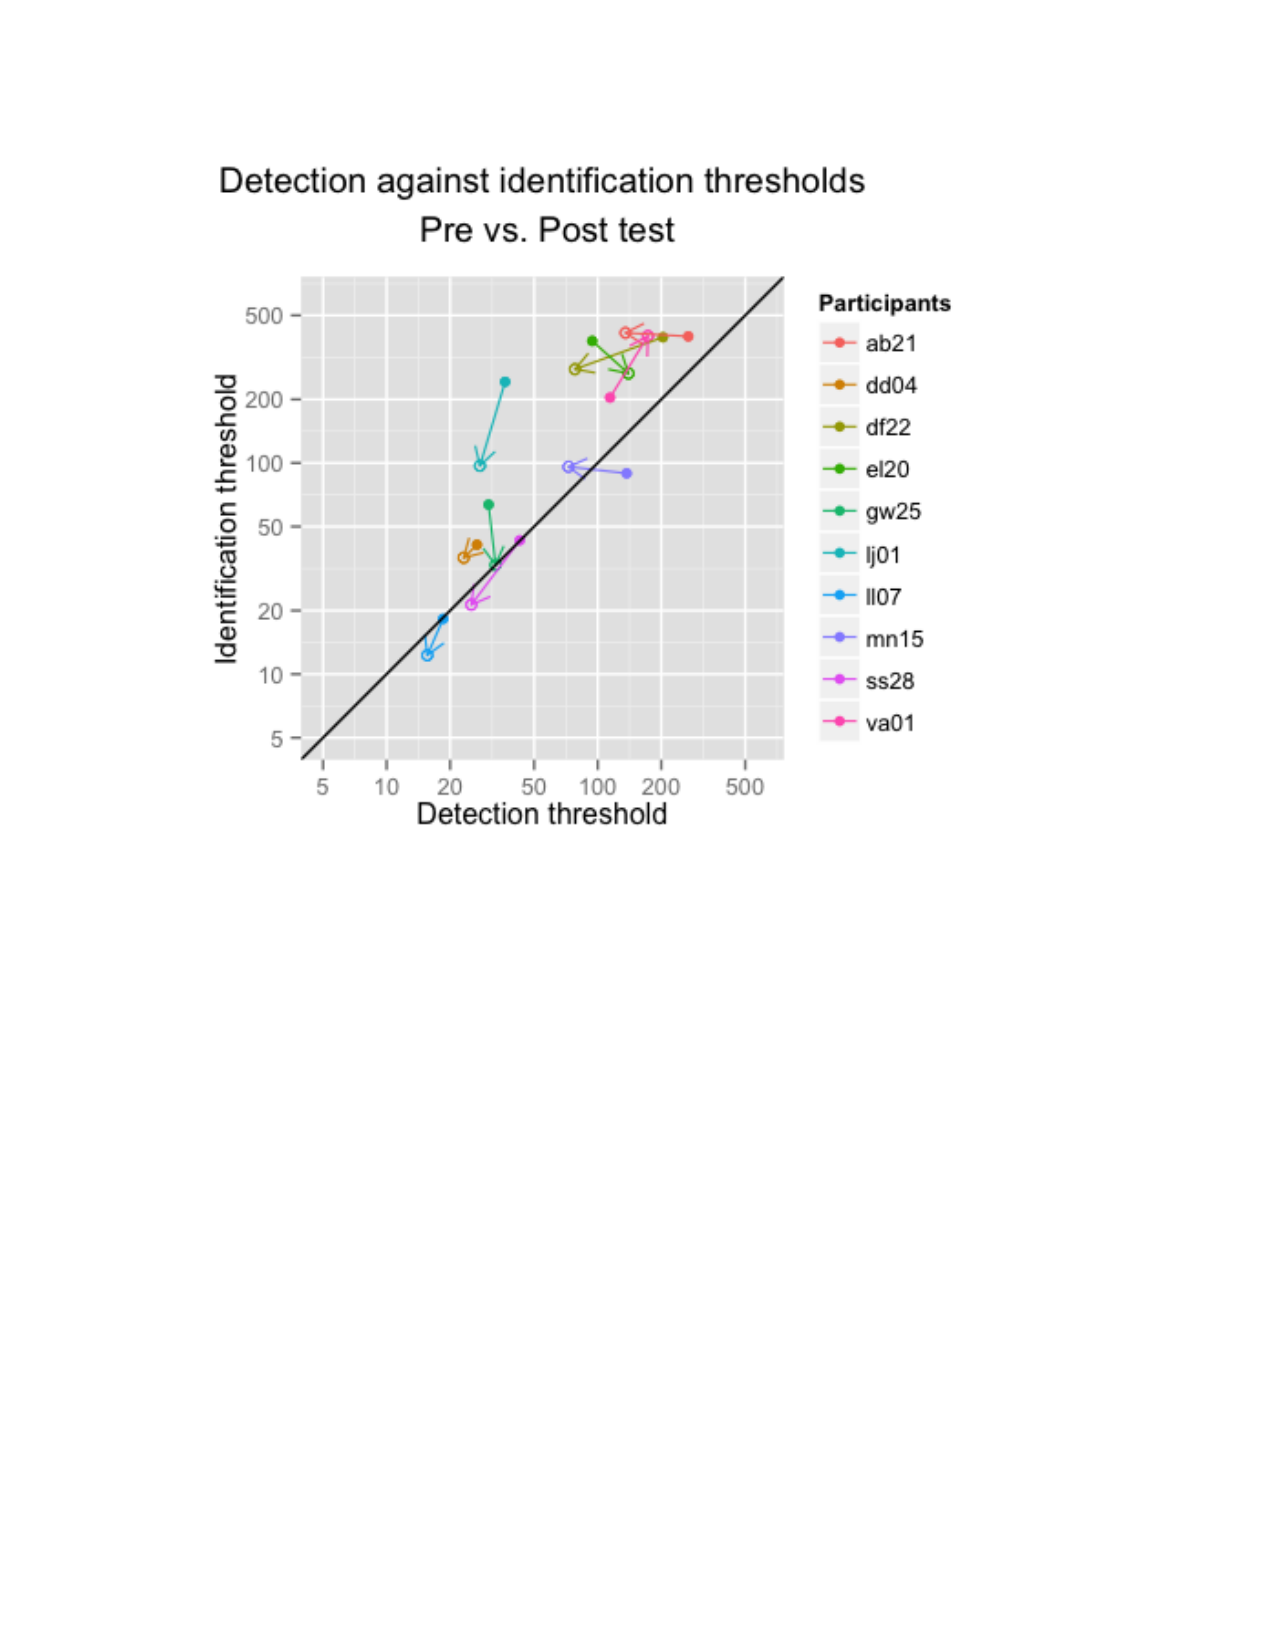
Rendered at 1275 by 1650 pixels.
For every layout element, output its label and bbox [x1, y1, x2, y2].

picture [168, 150, 1044, 850]
